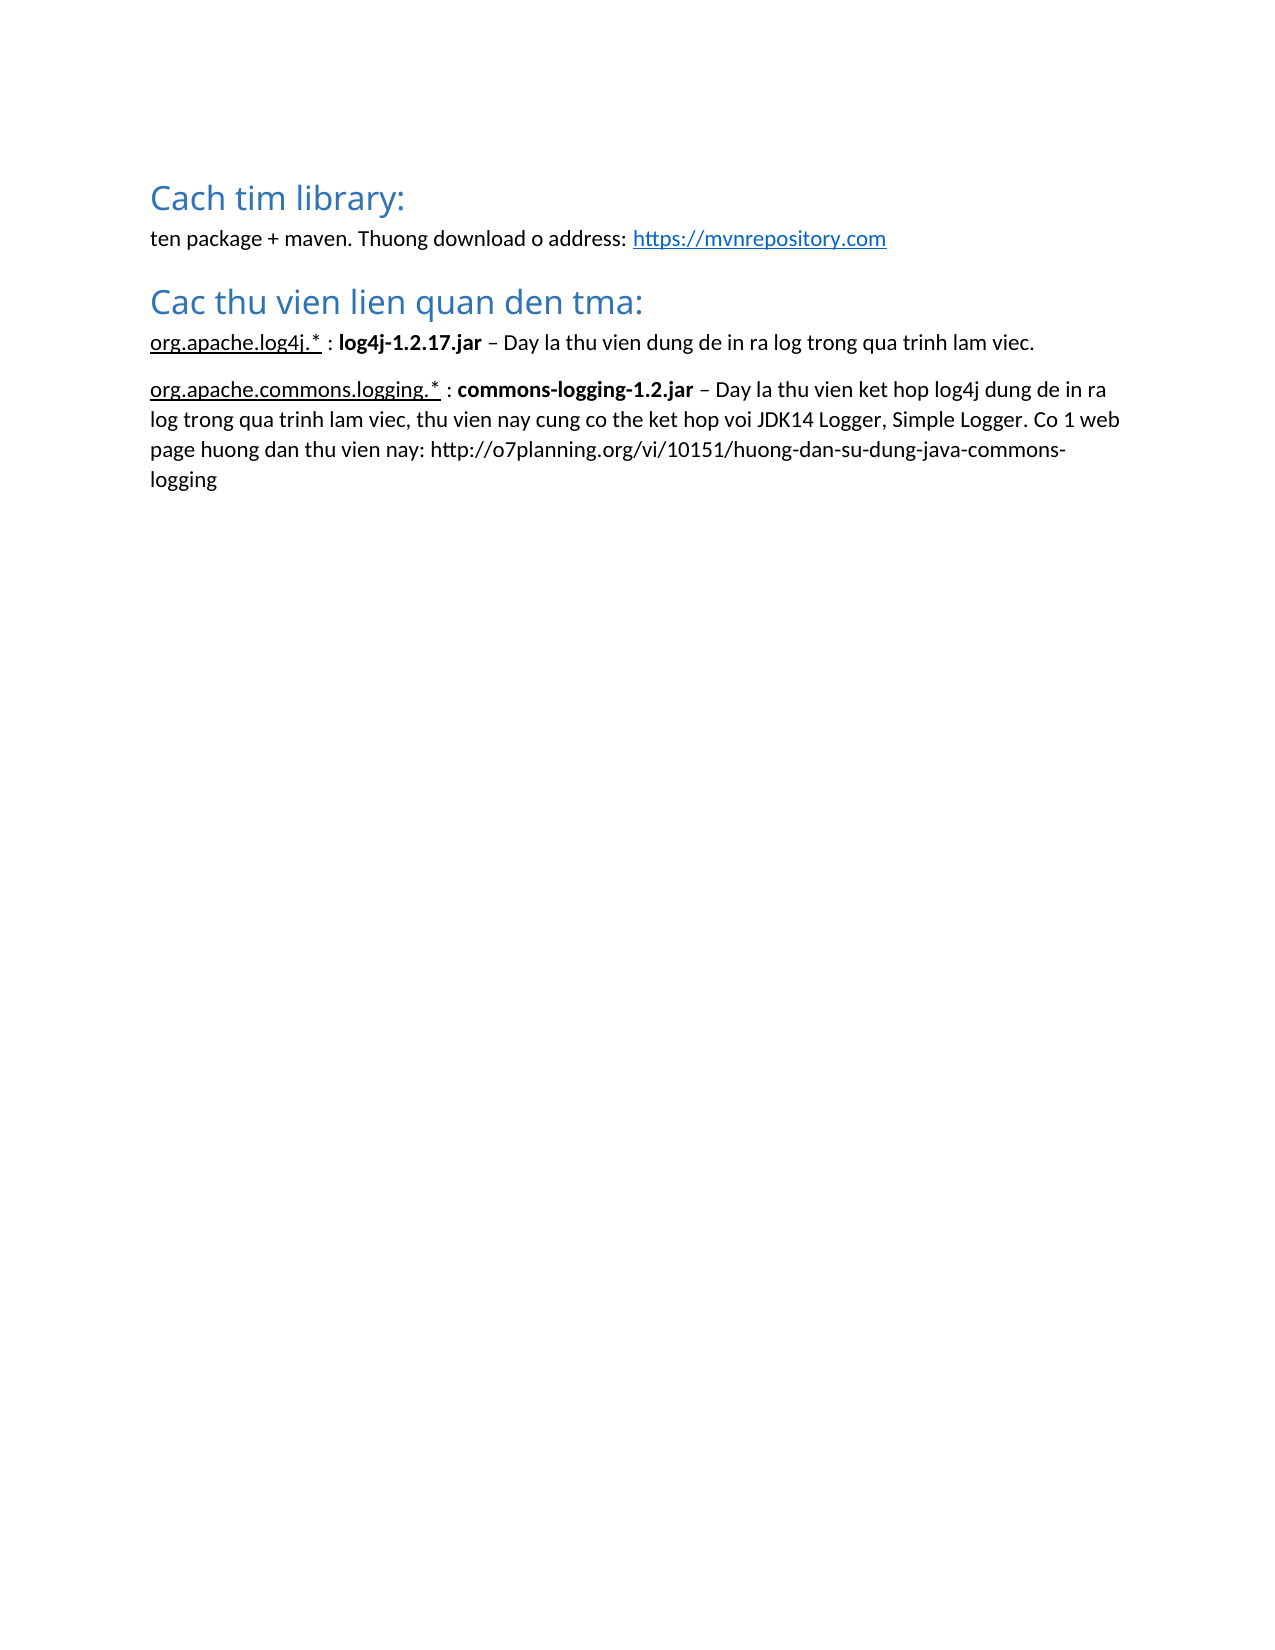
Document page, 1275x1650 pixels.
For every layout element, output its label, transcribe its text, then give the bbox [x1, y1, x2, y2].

text org.apache.commons.logging.* : commons-logging-1.2.jar – Day la thu vien ket hop log4j dung de in ra log trong qua trinh lam viec, thu vien nay cung co the ket hop voi JDK14 Logger, Simple Logger. Co 1 web page huong dan thu vien nay: http://o7planning.org/vi/10151/huong-dan-su-dung-java-commons-logging [150, 375, 1125, 494]
text org.apache.log4j.* : log4j-1.2.17.jar – Day la thu vien dung de in ra log trong qua trinh lam viec. [150, 328, 1125, 356]
text ten package + maven. Thuong download o address: https://mvnrepository.com [150, 224, 1125, 252]
subtitle Cach tim library: [150, 175, 1125, 220]
subtitle Cac thu vien lien quan den tma: [150, 279, 1125, 324]
